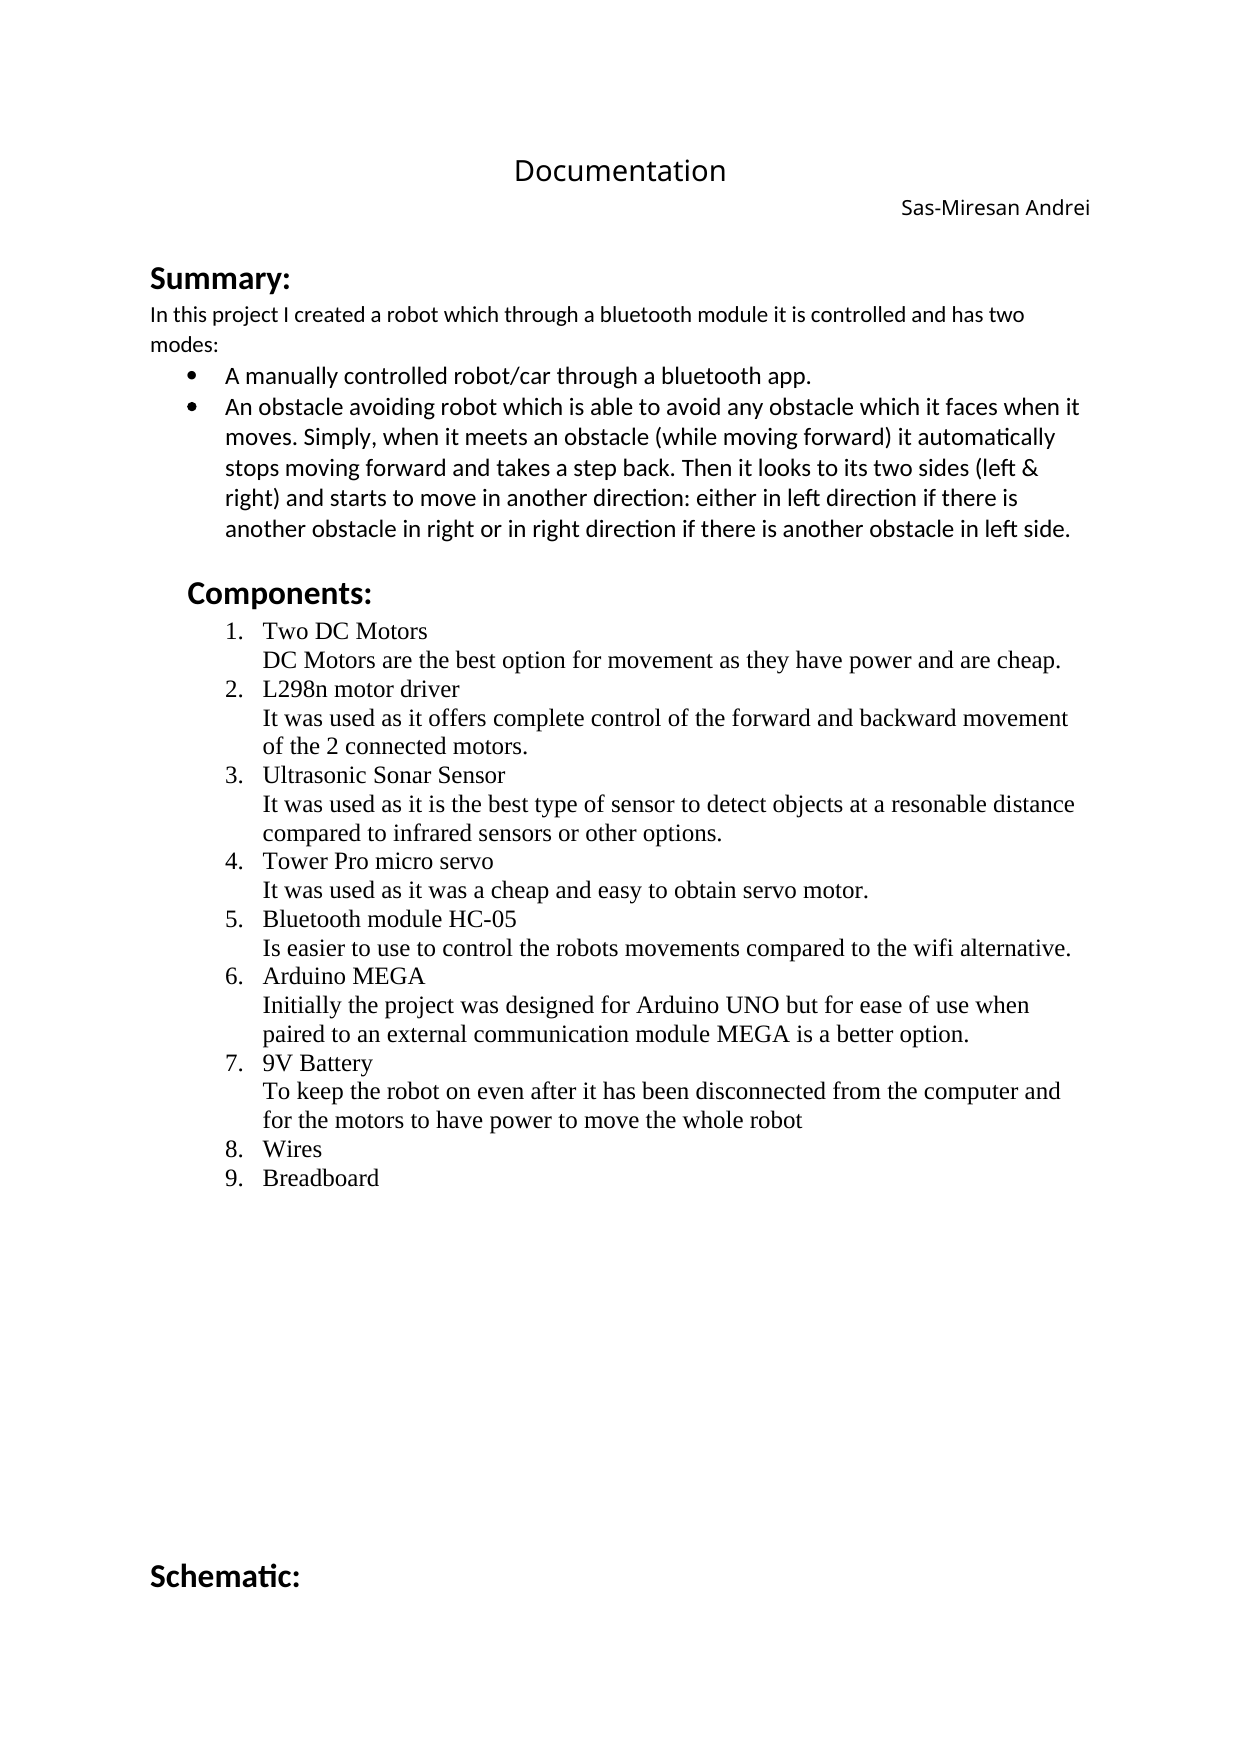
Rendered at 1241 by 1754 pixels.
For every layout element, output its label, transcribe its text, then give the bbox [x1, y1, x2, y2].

list A manually controlled robot/car through a bluetooth app. [187, 361, 1090, 391]
text Schematic: [150, 1555, 1090, 1596]
list Ultrasonic Sonar Sensor [225, 760, 1090, 789]
list It was used as it is the best type of sensor to detect objects at a resonable distance compared to infrared sensors or other options. [262, 789, 1090, 846]
list Is easier to use to control the robots movements compared to the wifi alternative. [262, 933, 1090, 961]
text Components: [187, 572, 1090, 613]
list Breadboard [225, 1163, 1090, 1191]
list It was used as it was a cheap and easy to obtain servo motor. [262, 875, 1090, 904]
list 9V Battery [225, 1048, 1090, 1076]
list An obstacle avoiding robot which is able to avoid any obstacle which it faces when it moves. Simply, when it meets an obstacle (while moving forward) it automatically stops moving forward and takes a step back. Then it looks to its two sides (left & right) and starts to move in another direction: either in left direction if there is another obstacle in right or in right direction if there is another obstacle in left side. [187, 391, 1090, 572]
list It was used as it offers complete control of the forward and backward movement of the 2 connected motors. [262, 703, 1090, 760]
list Tower Pro micro servo [225, 846, 1090, 875]
list To keep the robot on even after it has been disconnected from the computer and for the motors to have power to move the whole robot [262, 1076, 1090, 1134]
list L298n motor driver [225, 674, 1090, 703]
list Bluetooth module HC-05 [225, 904, 1090, 933]
text Summary: In this project I created a robot which through a bluetooth module it is controlled and has two modes: [150, 223, 1090, 358]
list DC Motors are the best option for movement as they have power and are cheap. [262, 645, 1090, 674]
list Two DC Motors [225, 616, 1090, 645]
list Arduino MEGA [225, 961, 1090, 990]
text Sas-Miresan Andrei [150, 193, 1090, 221]
text Documentation [150, 150, 1090, 190]
list Wires [225, 1134, 1090, 1163]
list Initially the project was designed for Arduino UNO but for ease of use when paired to an external communication module MEGA is a better option. [262, 990, 1090, 1048]
